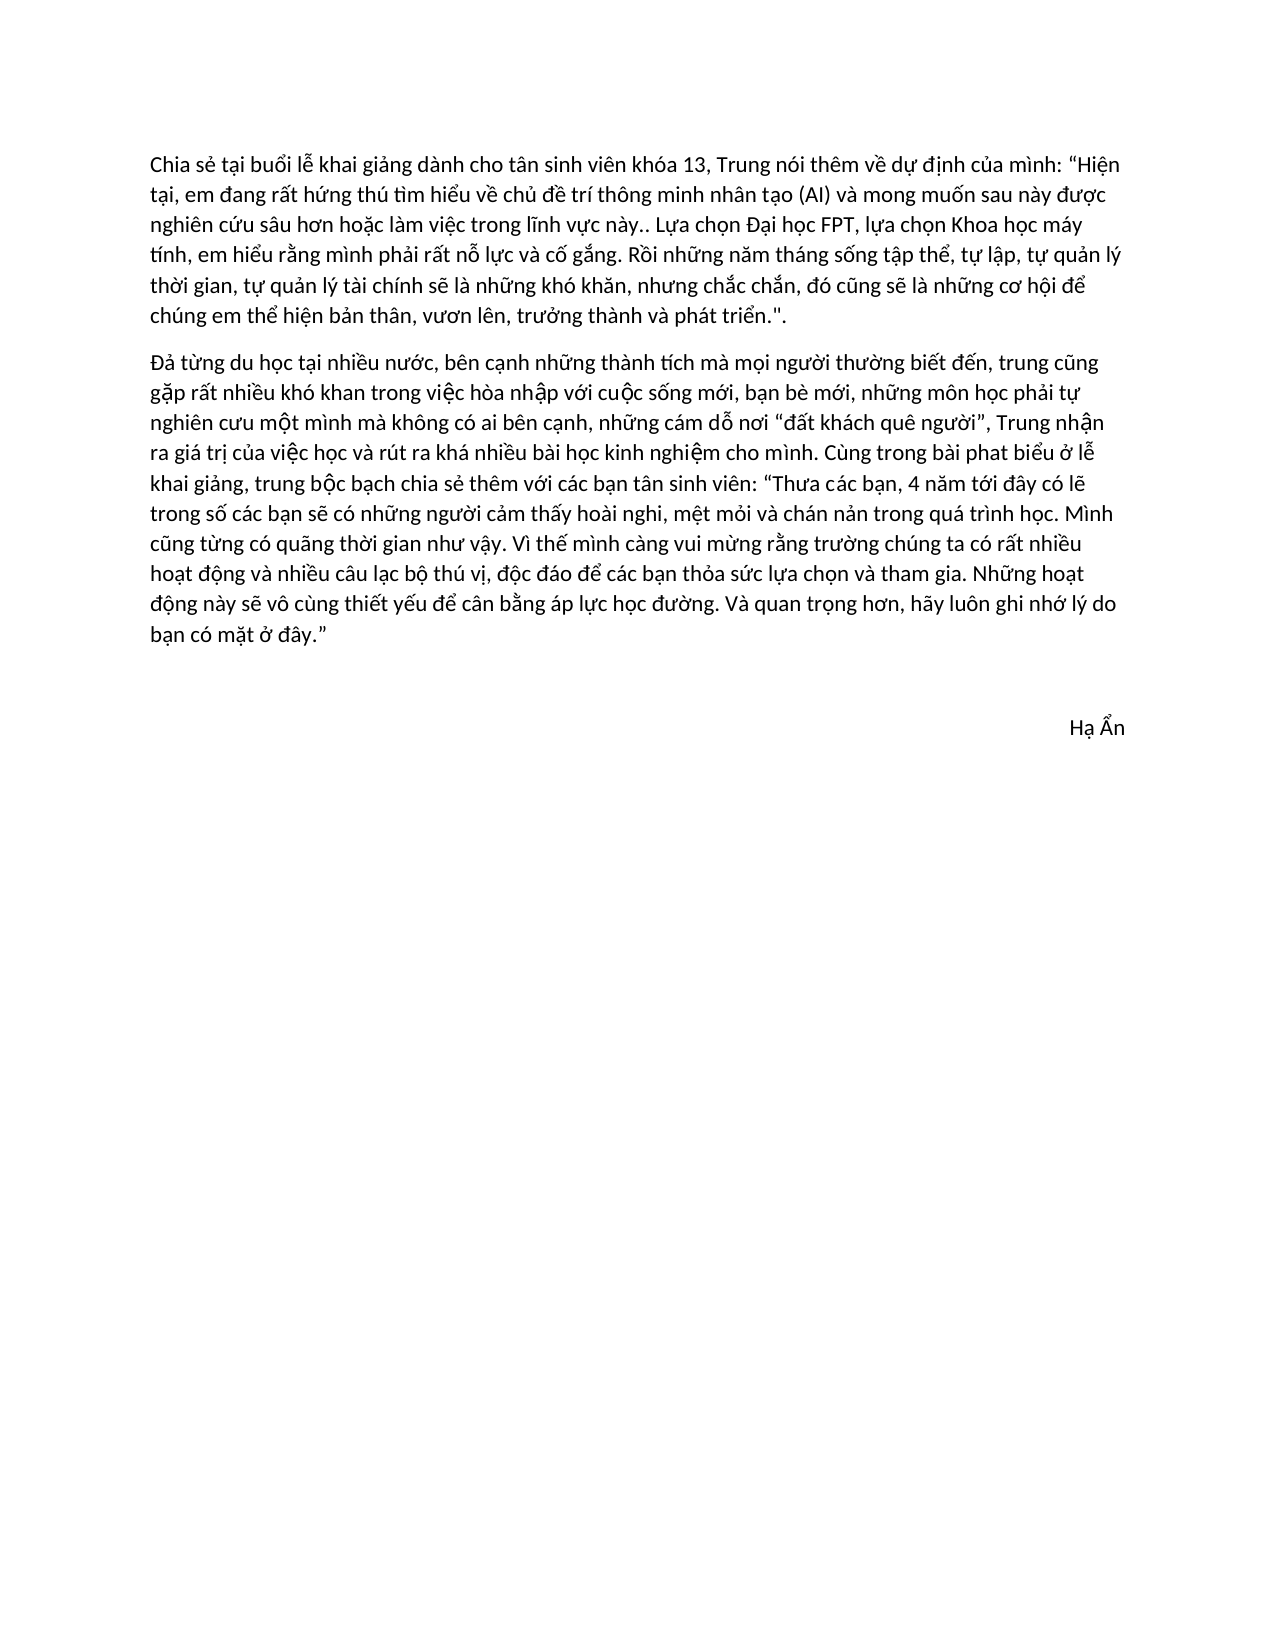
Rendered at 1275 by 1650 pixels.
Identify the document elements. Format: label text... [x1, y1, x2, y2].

text Hạ Ẩn [150, 713, 1125, 742]
text Đả từng du học tại nhiều nước, bên cạnh những thành tích mà mọi người thường biết đến, trung cũng gặp rất nhiều khó khan trong việc hòa nhập với cuộc sống mới, bạn bè mới, những môn học phải tự nghiên cưu một mình mà không có ai bên cạnh, những cám dỗ nơi “đất khách quê người”, Trung nhận ra giá trị của việc học và rút ra khá nhiều bài học kinh nghiệm cho mình. Cùng trong bài phat biểu ở lễ khai giảng, trung bộc bạch chia sẻ thêm với các bạn tân sinh viên: “Thưa các bạn, 4 năm tới đây có lẽ trong số các bạn sẽ có những người cảm thấy hoài nghi, mệt mỏi và chán nản trong quá trình học. Mình cũng từng có quãng thời gian như vậy. Vì thế mình càng vui mừng rằng trường chúng ta có rất nhiều hoạt động và nhiều câu lạc bộ thú vị, độc đáo để các bạn thỏa sức lựa chọn và tham gia. Những hoạt động này sẽ vô cùng thiết yếu để cân bằng áp lực học đường. Và quan trọng hơn, hãy luôn ghi nhớ lý do bạn có mặt ở đây.” [150, 348, 1125, 648]
text Chia sẻ tại buổi lễ khai giảng dành cho tân sinh viên khóa 13, Trung nói thêm về dự định của mình: “Hiện tại, em đang rất hứng thú tìm hiểu về chủ đề trí thông minh nhân tạo (AI) và mong muốn sau này được nghiên cứu sâu hơn hoặc làm việc trong lĩnh vực này.. Lựa chọn Đại học FPT, lựa chọn Khoa học máy tính, em hiểu rằng mình phải rất nỗ lực và cố gắng. Rồi những năm tháng sống tập thể, tự lập, tự quản lý thời gian, tự quản lý tài chính sẽ là những khó khăn, nhưng chắc chắn, đó cũng sẽ là những cơ hội để chúng em thể hiện bản thân, vươn lên, trưởng thành và phát triển.". [150, 150, 1125, 329]
